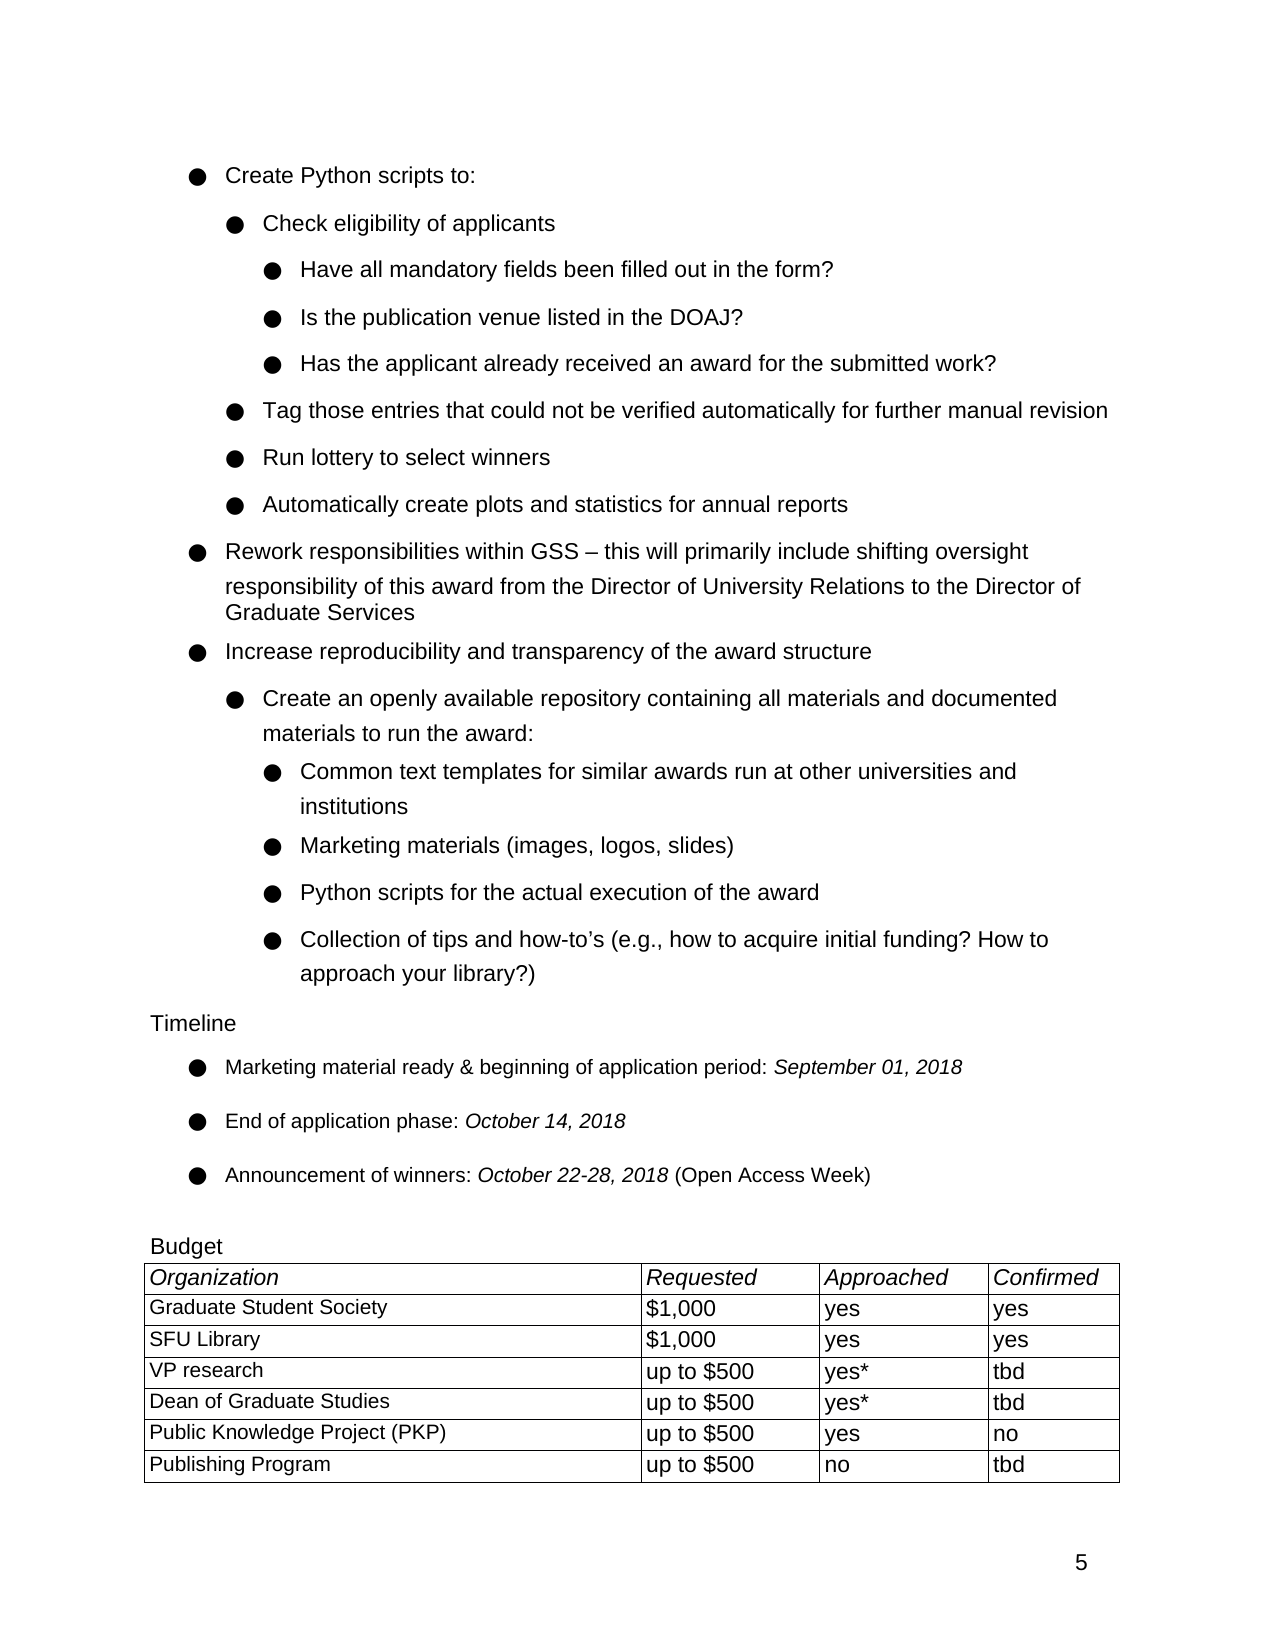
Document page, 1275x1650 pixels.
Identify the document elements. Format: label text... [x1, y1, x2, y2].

table_cell tbd [989, 1389, 1119, 1419]
table_cell yes [820, 1326, 988, 1357]
list Tag those entries that could not be verified automatically for further manual revision [225, 385, 1125, 432]
list Create Python scripts to: [187, 150, 1125, 197]
list Is the publication venue listed in the DOAJ? [262, 291, 1125, 338]
table_cell yes [820, 1420, 988, 1450]
list Create an openly available repository containing all materials and documented materials to run the award: [225, 672, 1125, 746]
table_cell up to $500 [642, 1358, 819, 1388]
table_cell yes [820, 1295, 988, 1325]
list Python scripts for the actual execution of the award [262, 866, 1125, 913]
table_cell $1,000 [642, 1295, 819, 1325]
list Collection of tips and how-to’s (e.g., how to acquire initial funding? How to approach your library?) [262, 913, 1125, 986]
list Announcement of winners: October 22-28, 2018 (Open Access Week) [187, 1148, 1125, 1196]
table_header Requested [642, 1264, 819, 1294]
list Marketing material ready & beginning of application period: September 01, 2018 [187, 1041, 1125, 1088]
list End of application phase: October 14, 2018 [187, 1094, 1125, 1142]
table_cell yes [989, 1295, 1119, 1325]
table_cell VP research [145, 1358, 641, 1388]
table_cell yes* [820, 1358, 988, 1388]
table_cell Dean of Graduate Studies [145, 1389, 641, 1419]
text Timeline [150, 1010, 1125, 1037]
table_cell yes [989, 1326, 1119, 1357]
table_cell up to $500 [642, 1420, 819, 1450]
table_cell $1,000 [642, 1326, 819, 1357]
table_cell up to $500 [642, 1389, 819, 1419]
list Common text templates for similar awards run at other universities and institutions [262, 746, 1125, 819]
table_header Approached [820, 1264, 988, 1294]
list Marketing materials (images, logos, slides) [262, 819, 1125, 866]
text Budget [150, 1233, 1125, 1259]
table_cell Publishing Program [145, 1451, 641, 1482]
table_cell Graduate Student Society [145, 1295, 641, 1325]
list Automatically create plots and statistics for annual reports [225, 479, 1125, 526]
table_cell up to $500 [642, 1451, 819, 1482]
table_header Confirmed [989, 1264, 1119, 1294]
list Have all mandatory fields been filled out in the form? [262, 244, 1125, 291]
table_cell Public Knowledge Project (PKP) [145, 1420, 641, 1450]
table_cell yes* [820, 1389, 988, 1419]
table_cell SFU Library [145, 1326, 641, 1357]
list Check eligibility of applicants [225, 197, 1125, 244]
table_cell tbd [989, 1451, 1119, 1482]
list Has the applicant already received an award for the submitted work? [262, 338, 1125, 385]
list Rework responsibilities within GSS – this will primarily include shifting oversight responsibility of this award from the Director of University Relations to the Director of Graduate Services [187, 526, 1125, 626]
table_cell no [820, 1451, 988, 1482]
list Run lottery to select winners [225, 432, 1125, 479]
table_header Organization [145, 1264, 641, 1294]
list Increase reproducibility and transparency of the award structure [187, 626, 1125, 672]
table_cell no [989, 1420, 1119, 1450]
table_cell tbd [989, 1358, 1119, 1388]
